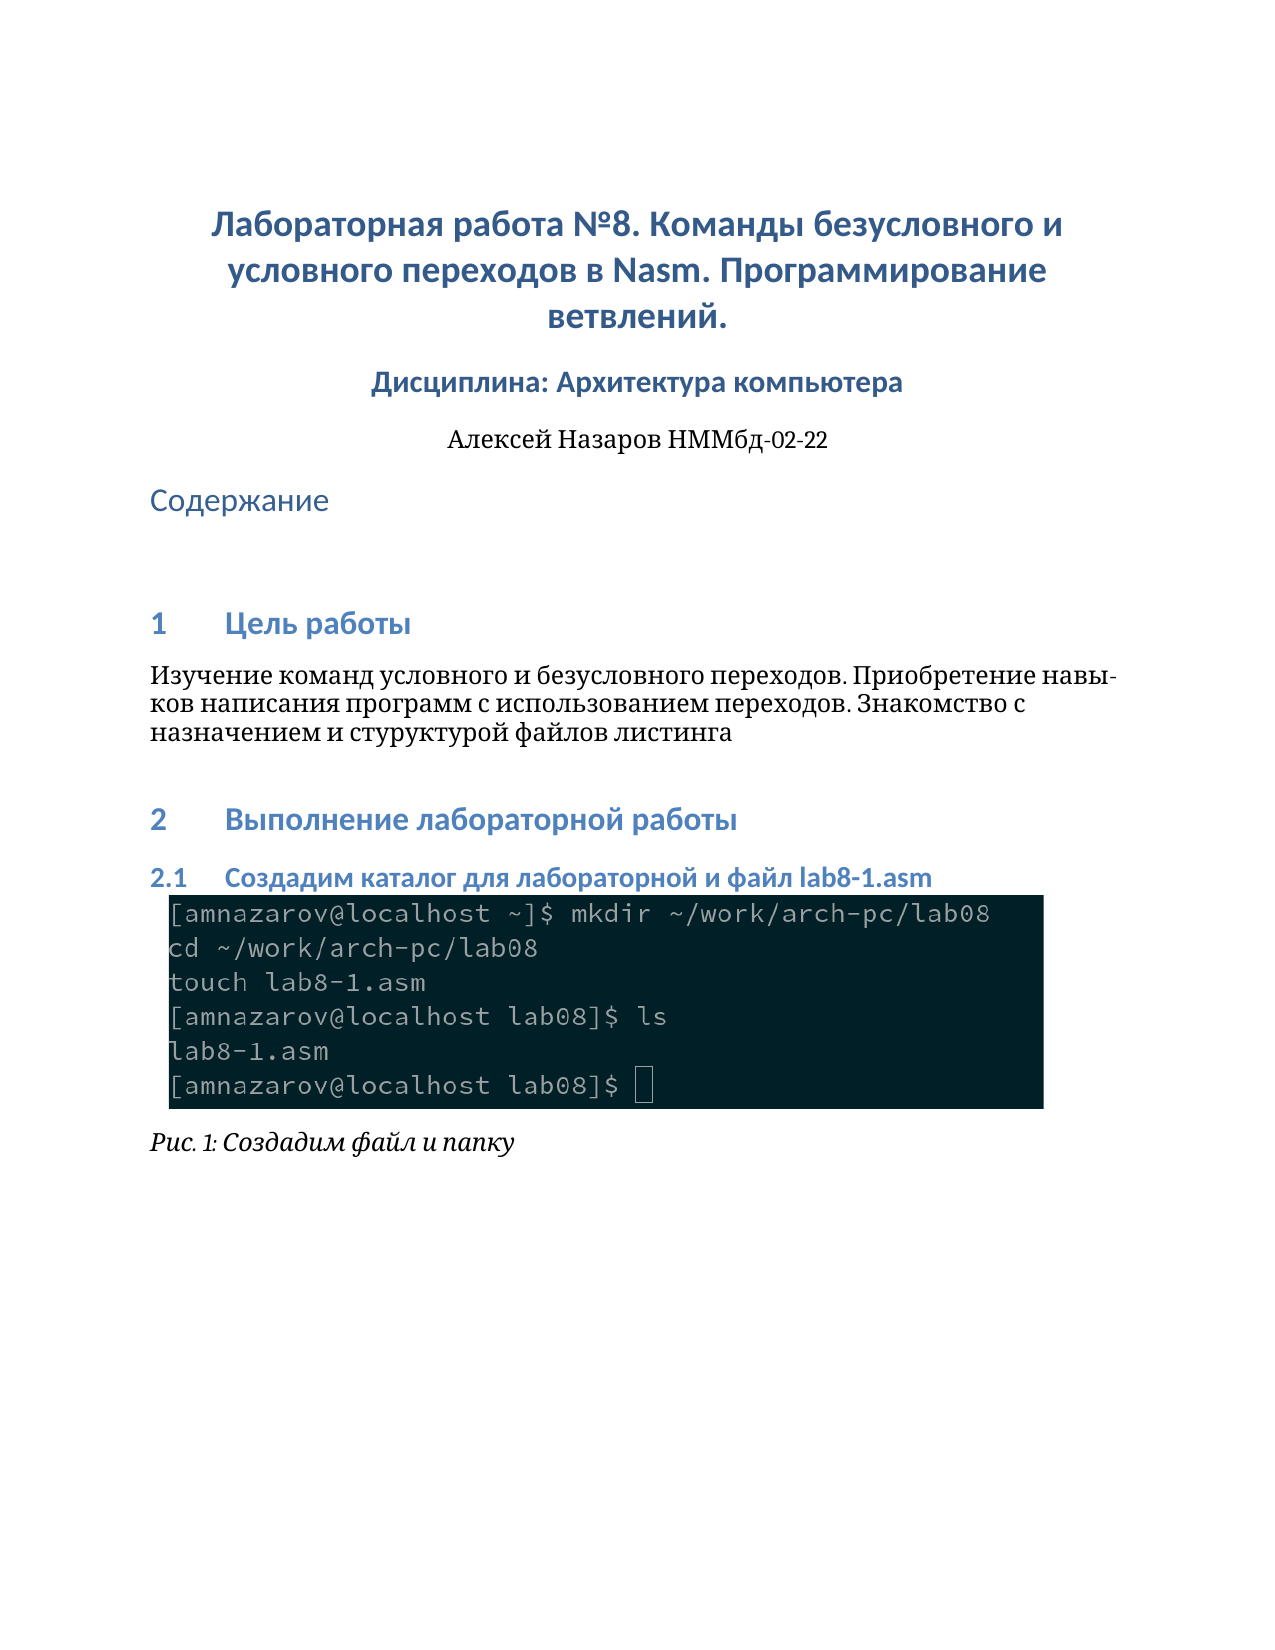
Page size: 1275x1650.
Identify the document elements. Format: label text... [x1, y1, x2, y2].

subtitle 2 Выполнение лабораторной работы [150, 798, 1125, 838]
text Рис. 1: Создадим файл и папку [150, 1129, 1125, 1158]
title Лабораторная работа №8. Команды безусловного и условного переходов в Nasm. Программирование ветвлений. [150, 200, 1125, 337]
picture [168, 895, 1044, 1109]
subtitle 1 Цель работы [150, 602, 1125, 643]
subtitle 2.1 Создадим каталог для лабораторной и файл lab8-1.asm [150, 859, 1125, 895]
text Изучение команд условного и безусловного переходов. Приобретение навы- ков написания программ с использованием переходов. Знакомство с назначением и стуруктурой файлов листинга [150, 662, 1125, 748]
subtitle Дисциплина: Архитектура компьютера [150, 362, 1125, 401]
text Алексей Назаров НММбд-02-22 [150, 426, 1125, 454]
